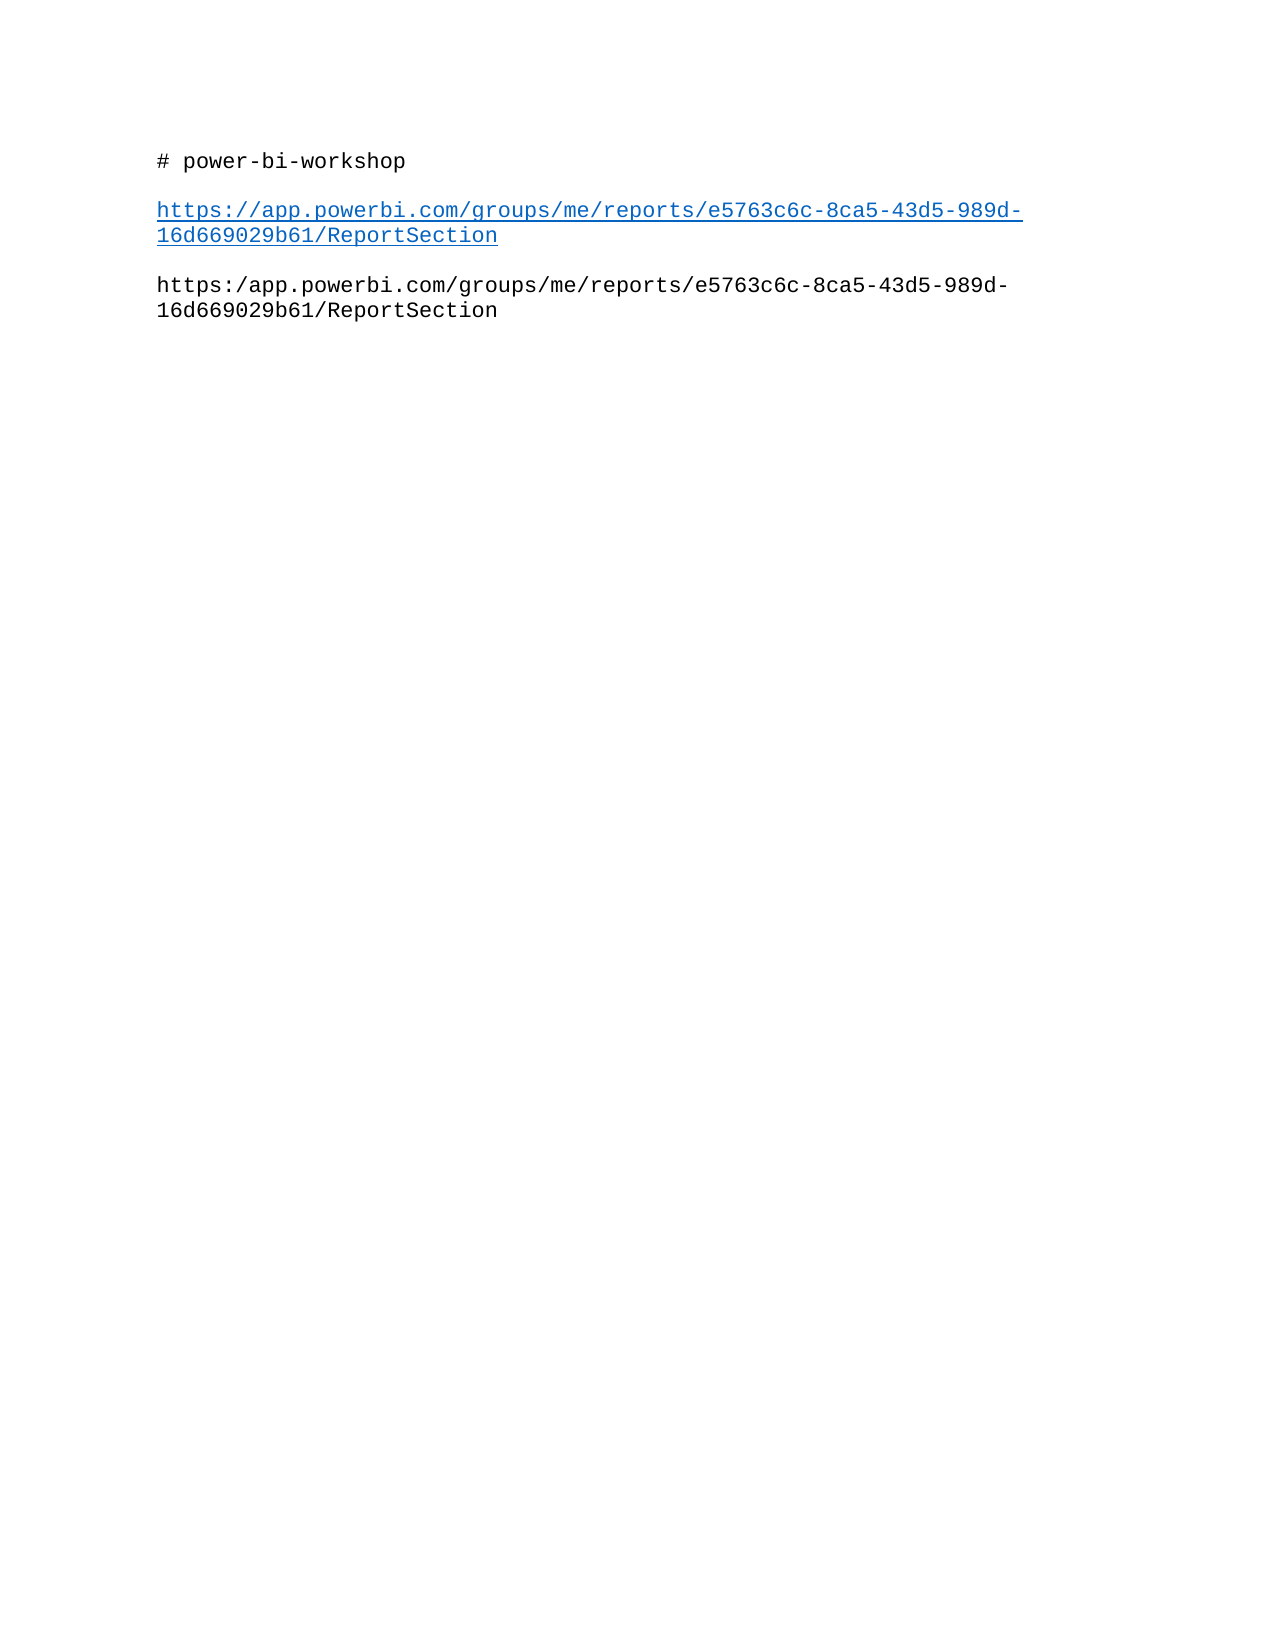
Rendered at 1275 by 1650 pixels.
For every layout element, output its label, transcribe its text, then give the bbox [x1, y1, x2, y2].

text # power-bi-workshop [156, 150, 1118, 175]
text https://app.powerbi.com/groups/me/reports/e5763c6c-8ca5-43d5-989d-16d669029b61/ReportSection [156, 199, 1118, 249]
text https:/app.powerbi.com/groups/me/reports/e5763c6c-8ca5-43d5-989d-16d669029b61/ReportSection [156, 274, 1118, 323]
